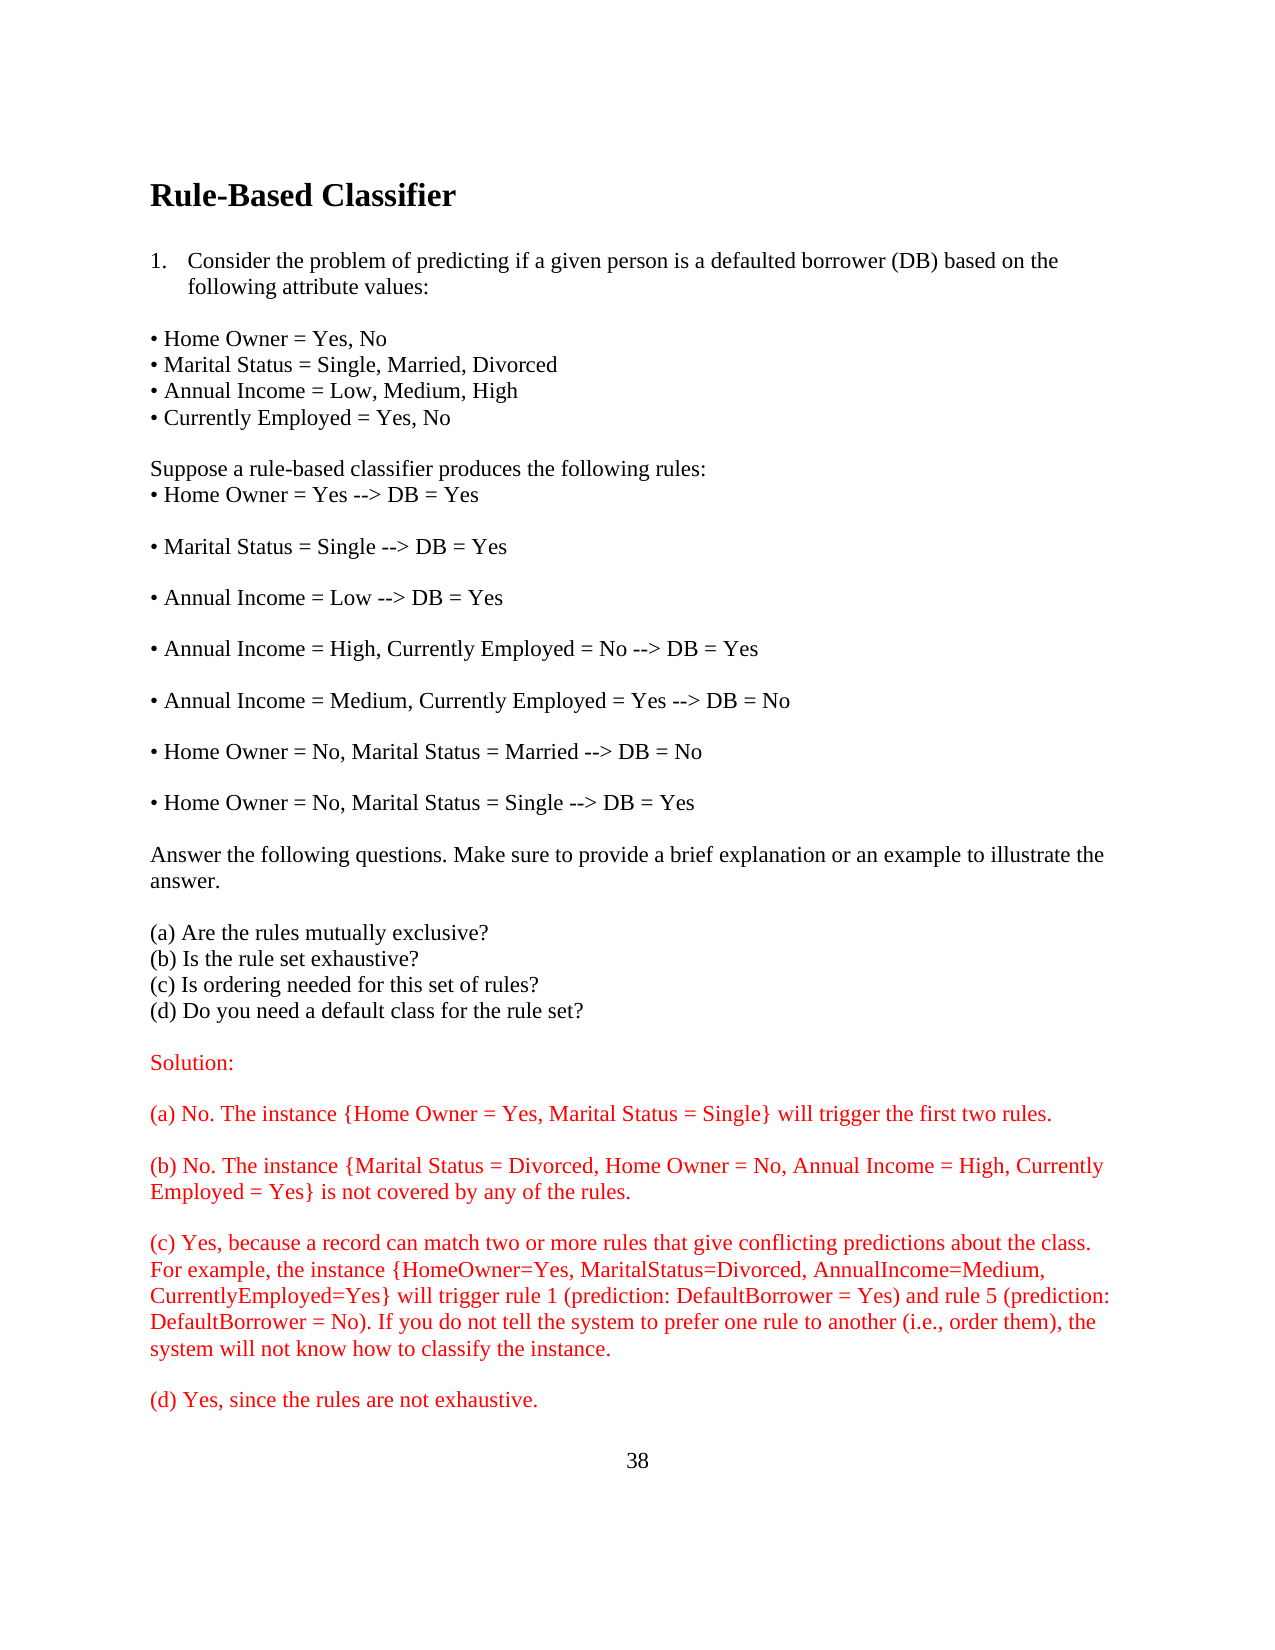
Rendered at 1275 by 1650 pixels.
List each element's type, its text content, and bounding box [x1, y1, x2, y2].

text • Home Owner = No, Marital Status = Married --> DB = No [150, 738, 1125, 764]
text (a) No. The instance {Home Owner = Yes, Marital Status = Single} will trigger the first two rules. [150, 1100, 1125, 1127]
text • Marital Status = Single --> DB = Yes [150, 533, 1125, 559]
text (c) Yes, because a record can match two or more rules that give conflicting predictions about the class. For example, the instance {HomeOwner=Yes, MaritalStatus=Divorced, AnnualIncome=Medium, CurrentlyEmployed=Yes} will trigger rule 1 (prediction: DefaultBorrower = Yes) and rule 5 (prediction: DefaultBorrower = No). If you do not tell the system to prefer one rule to another (i.e., order them), the system will not know how to classify the instance. [150, 1229, 1125, 1361]
text (a) Are the rules mutually exclusive? (b) Is the rule set exhaustive? (c) Is ordering needed for this set of rules? (d) Do you need a default class for the rule set? [150, 918, 1125, 1024]
text • Annual Income = Medium, Currently Employed = Yes --> DB = No [150, 687, 1125, 713]
text • Annual Income = High, Currently Employed = No --> DB = Yes [150, 635, 1125, 662]
text • Home Owner = No, Marital Status = Single --> DB = Yes [150, 789, 1125, 816]
subtitle Rule-Based Classifier [150, 175, 1125, 213]
text Suppose a rule-based classifier produces the following rules: • Home Owner = Yes --> DB = Yes [150, 455, 1125, 508]
text (b) No. The instance {Marital Status = Divorced, Home Owner = No, Annual Income = High, Currently Employed = Yes} is not covered by any of the rules. [150, 1152, 1125, 1204]
text • Home Owner = Yes, No • Marital Status = Single, Married, Divorced • Annual Income = Low, Medium, High • Currently Employed = Yes, No [150, 324, 1125, 430]
list Consider the problem of predicting if a given person is a defaulted borrower (DB) based on the following attribute values: [150, 247, 1125, 299]
text Answer the following questions. Make sure to provide a brief explanation or an example to illustrate the answer. [150, 841, 1125, 893]
text Solution: [150, 1049, 1125, 1075]
text (d) Yes, since the rules are not exhaustive. [150, 1386, 1125, 1412]
text • Annual Income = Low --> DB = Yes [150, 584, 1125, 610]
